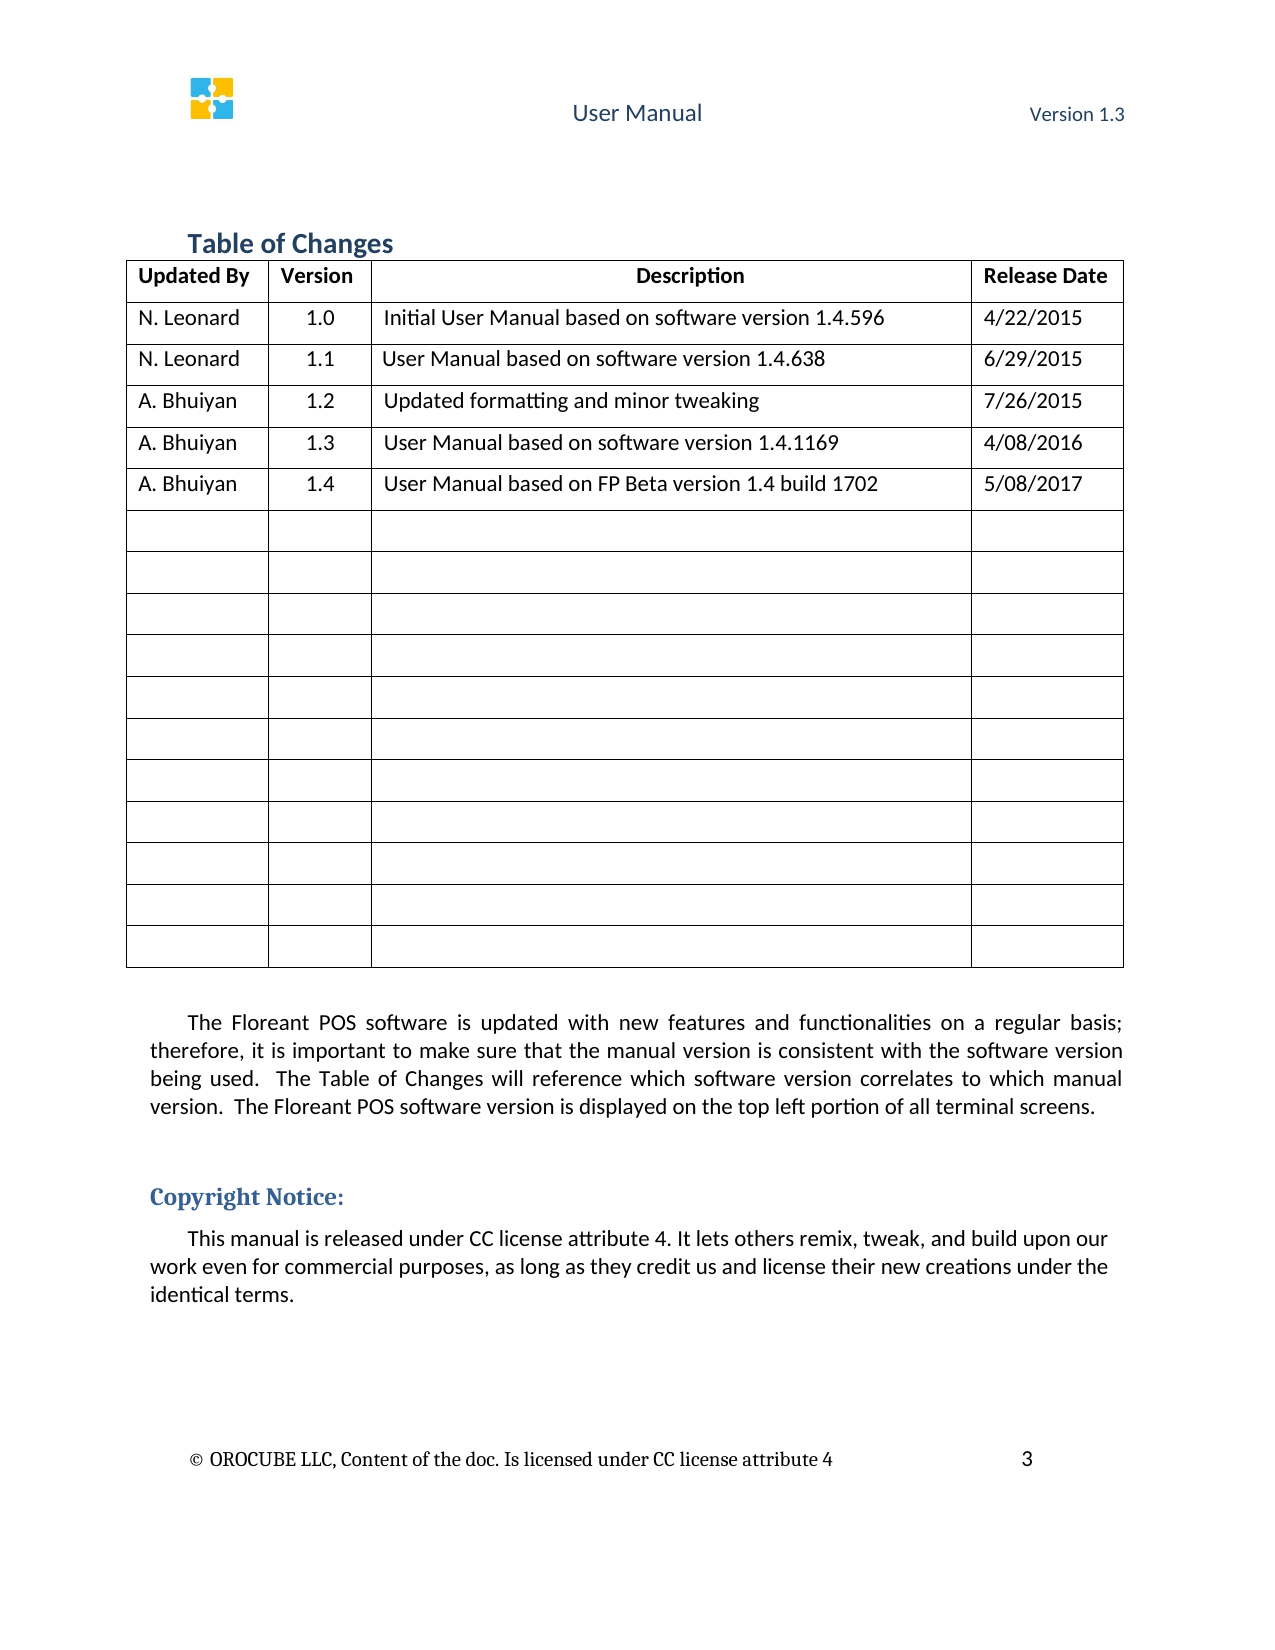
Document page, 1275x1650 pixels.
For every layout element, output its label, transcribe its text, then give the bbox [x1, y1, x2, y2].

text The Floreant POS software is updated with new features and functionalities on a regular basis; therefore, it is important to make sure that the manual version is consistent with the software version being used. The Table of Changes will reference which software version correlates to which manual version. The Floreant POS software version is displayed on the top left portion of all terminal screens. [150, 1008, 1125, 1121]
table_cell 1.4 [269, 469, 371, 510]
table_cell [269, 926, 371, 967]
table_cell [372, 677, 971, 717]
table_cell Initial User Manual based on software version 1.4.596 [372, 303, 971, 343]
table_cell [372, 802, 971, 842]
table_cell [269, 552, 371, 593]
text Table of Changes [150, 225, 1125, 260]
table_cell A. Bhuiyan [127, 428, 268, 468]
table_cell User Manual based on software version 1.4.638 [372, 345, 971, 385]
table_cell [972, 511, 1123, 551]
table_cell 4/08/2016 [972, 428, 1123, 468]
table_cell 1.0 [269, 303, 371, 343]
table_cell [269, 719, 371, 759]
table_header Description [372, 261, 971, 302]
table_cell 6/29/2015 [972, 345, 1123, 385]
table_cell [972, 594, 1123, 634]
table_cell [372, 511, 971, 551]
table_cell [372, 885, 971, 925]
table_cell 1.2 [269, 386, 371, 427]
table_cell [972, 635, 1123, 676]
table_cell User Manual based on FP Beta version 1.4 build 1702 [372, 469, 971, 510]
table_cell [127, 511, 268, 551]
table_cell 1.3 [269, 428, 371, 468]
table_cell [372, 926, 971, 967]
table_cell [127, 885, 268, 925]
table_cell [127, 802, 268, 842]
table_header Version [269, 261, 371, 302]
table_cell [269, 843, 371, 884]
table_cell [127, 677, 268, 717]
table_cell N. Leonard [127, 303, 268, 343]
table_cell 5/08/2017 [972, 469, 1123, 510]
table_cell [972, 843, 1123, 884]
table_cell [372, 594, 971, 634]
table_header Release Date [972, 261, 1123, 302]
table_cell [972, 926, 1123, 967]
table_cell [269, 885, 371, 925]
text This manual is released under CC license attribute 4. It lets others remix, tweak, and build upon our work even for commercial purposes, as long as they credit us and license their new creations under the identical terms. [150, 1224, 1125, 1308]
table_cell [972, 552, 1123, 593]
table_cell [127, 635, 268, 676]
table_cell [127, 926, 268, 967]
table_cell 7/26/2015 [972, 386, 1123, 427]
table_cell Updated formatting and minor tweaking [372, 386, 971, 427]
table_cell [972, 885, 1123, 925]
table_cell [972, 719, 1123, 759]
picture [187, 75, 236, 122]
table_cell [269, 511, 371, 551]
table_cell [269, 677, 371, 717]
table_cell [127, 719, 268, 759]
table_cell [972, 802, 1123, 842]
table_cell User Manual based on software version 1.4.1169 [372, 428, 971, 468]
table_cell [972, 677, 1123, 717]
table_cell 1.1 [269, 345, 371, 385]
table_cell [372, 719, 971, 759]
table_cell [372, 760, 971, 801]
table_cell [127, 594, 268, 634]
table_cell A. Bhuiyan [127, 386, 268, 427]
table_cell 4/22/2015 [972, 303, 1123, 343]
table_header Updated By [127, 261, 268, 302]
table_cell [372, 843, 971, 884]
table_cell N. Leonard [127, 345, 268, 385]
table_cell A. Bhuiyan [127, 469, 268, 510]
table_cell [269, 760, 371, 801]
table_cell [269, 635, 371, 676]
table_cell [127, 843, 268, 884]
table_cell [269, 802, 371, 842]
table_cell [269, 594, 371, 634]
table_cell [372, 635, 971, 676]
table_cell [372, 552, 971, 593]
table_cell [127, 552, 268, 593]
table_cell [972, 760, 1123, 801]
text Copyright Notice: [150, 1183, 1125, 1212]
table_cell [127, 760, 268, 801]
